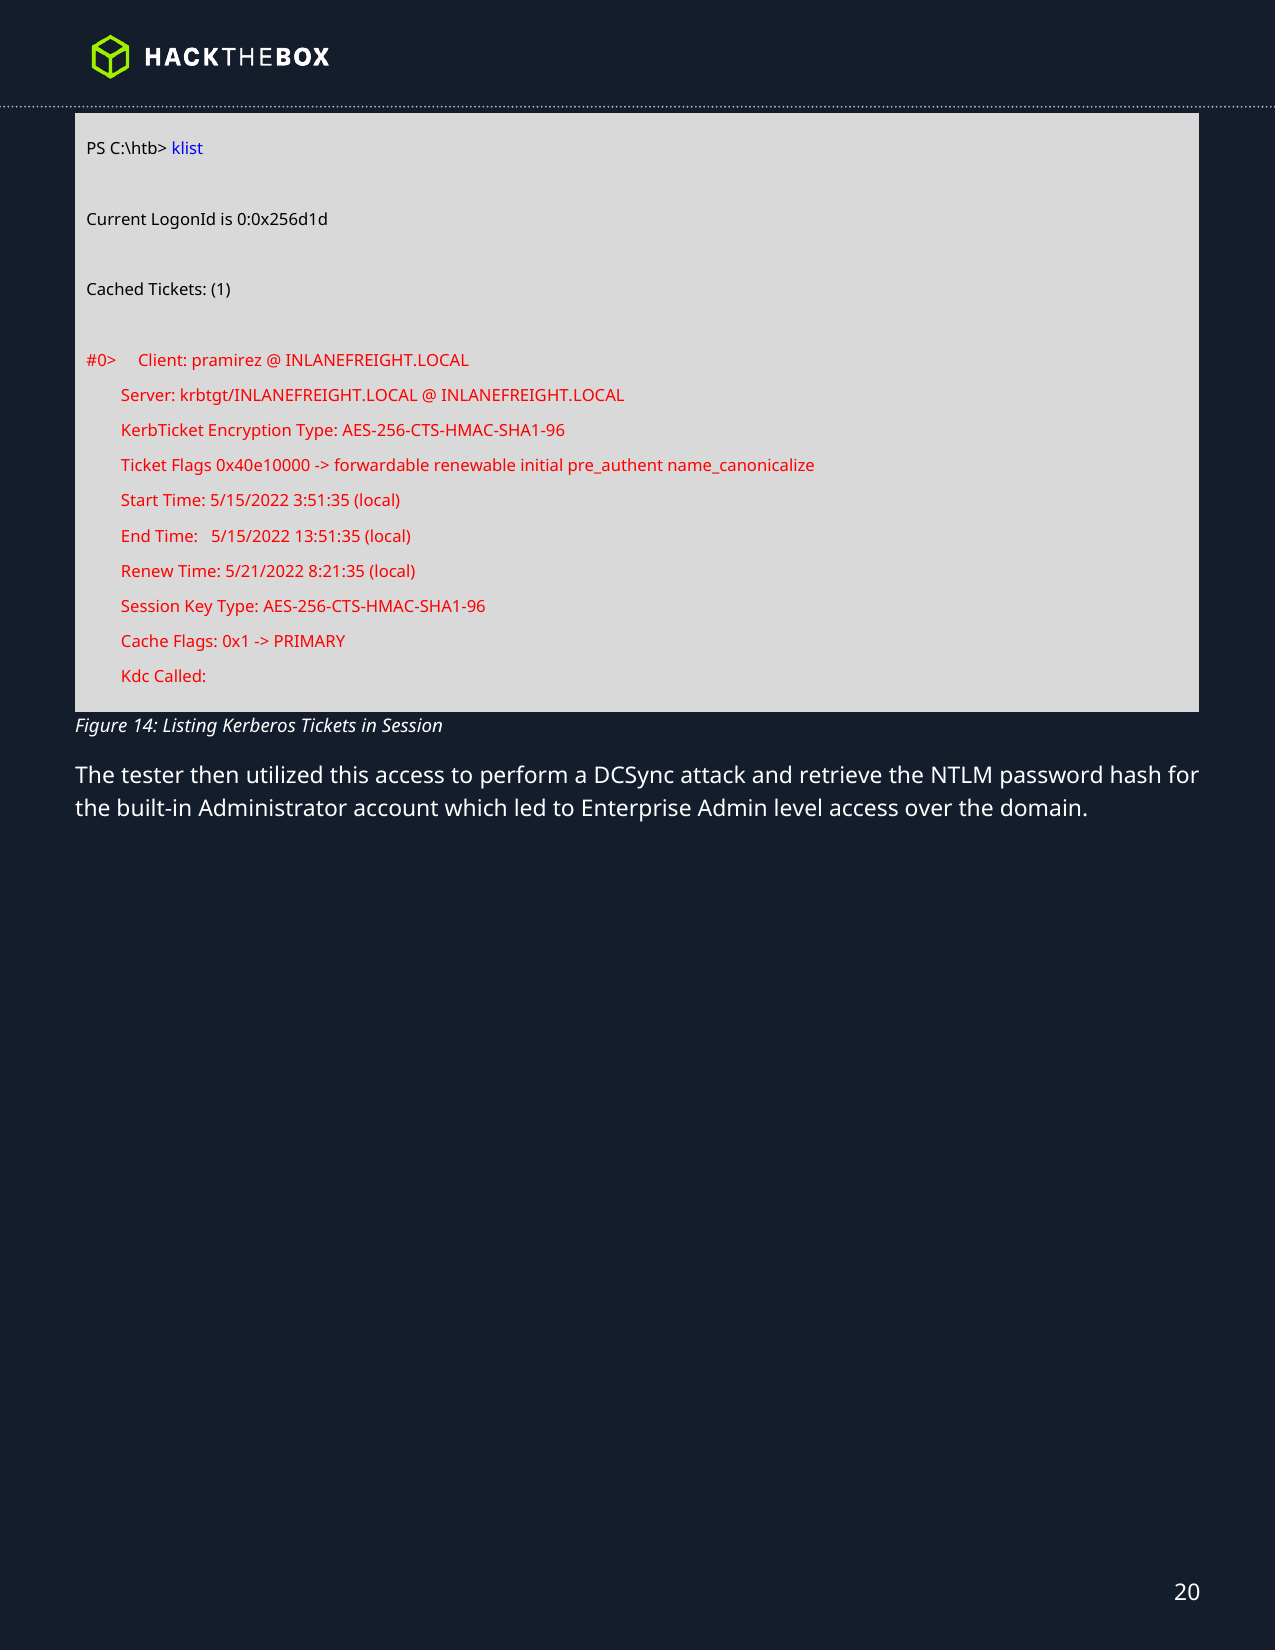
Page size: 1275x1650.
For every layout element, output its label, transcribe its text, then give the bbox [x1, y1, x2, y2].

text The tester then utilized this access to perform a DCSync attack and retrieve the NTLM password hash for the built-in Administrator account which led to Enterprise Admin level access over the domain. [75, 759, 1200, 824]
picture [75, 30, 345, 83]
table_header PS C:\htb> klist Current LogonId is 0:0x256d1d Cached Tickets: (1) #0> Client: pramirez @ INLANEFREIGHT.LOCAL Server: krbtgt/INLANEFREIGHT.LOCAL @ INLANEFREIGHT.LOCAL KerbTicket Encryption Type: AES-256-CTS-HMAC-SHA1-96 Ticket Flags 0x40e10000 -> forwardable renewable initial pre_authent name_canonicalize Start Time: 5/15/2022 3:51:35 (local) End Time: 5/15/2022 13:51:35 (local) Renew Time: 5/21/2022 8:21:35 (local) Session Key Type: AES-256-CTS-HMAC-SHA1-96 Cache Flags: 0x1 -> PRIMARY Kdc Called: [75, 113, 1199, 712]
